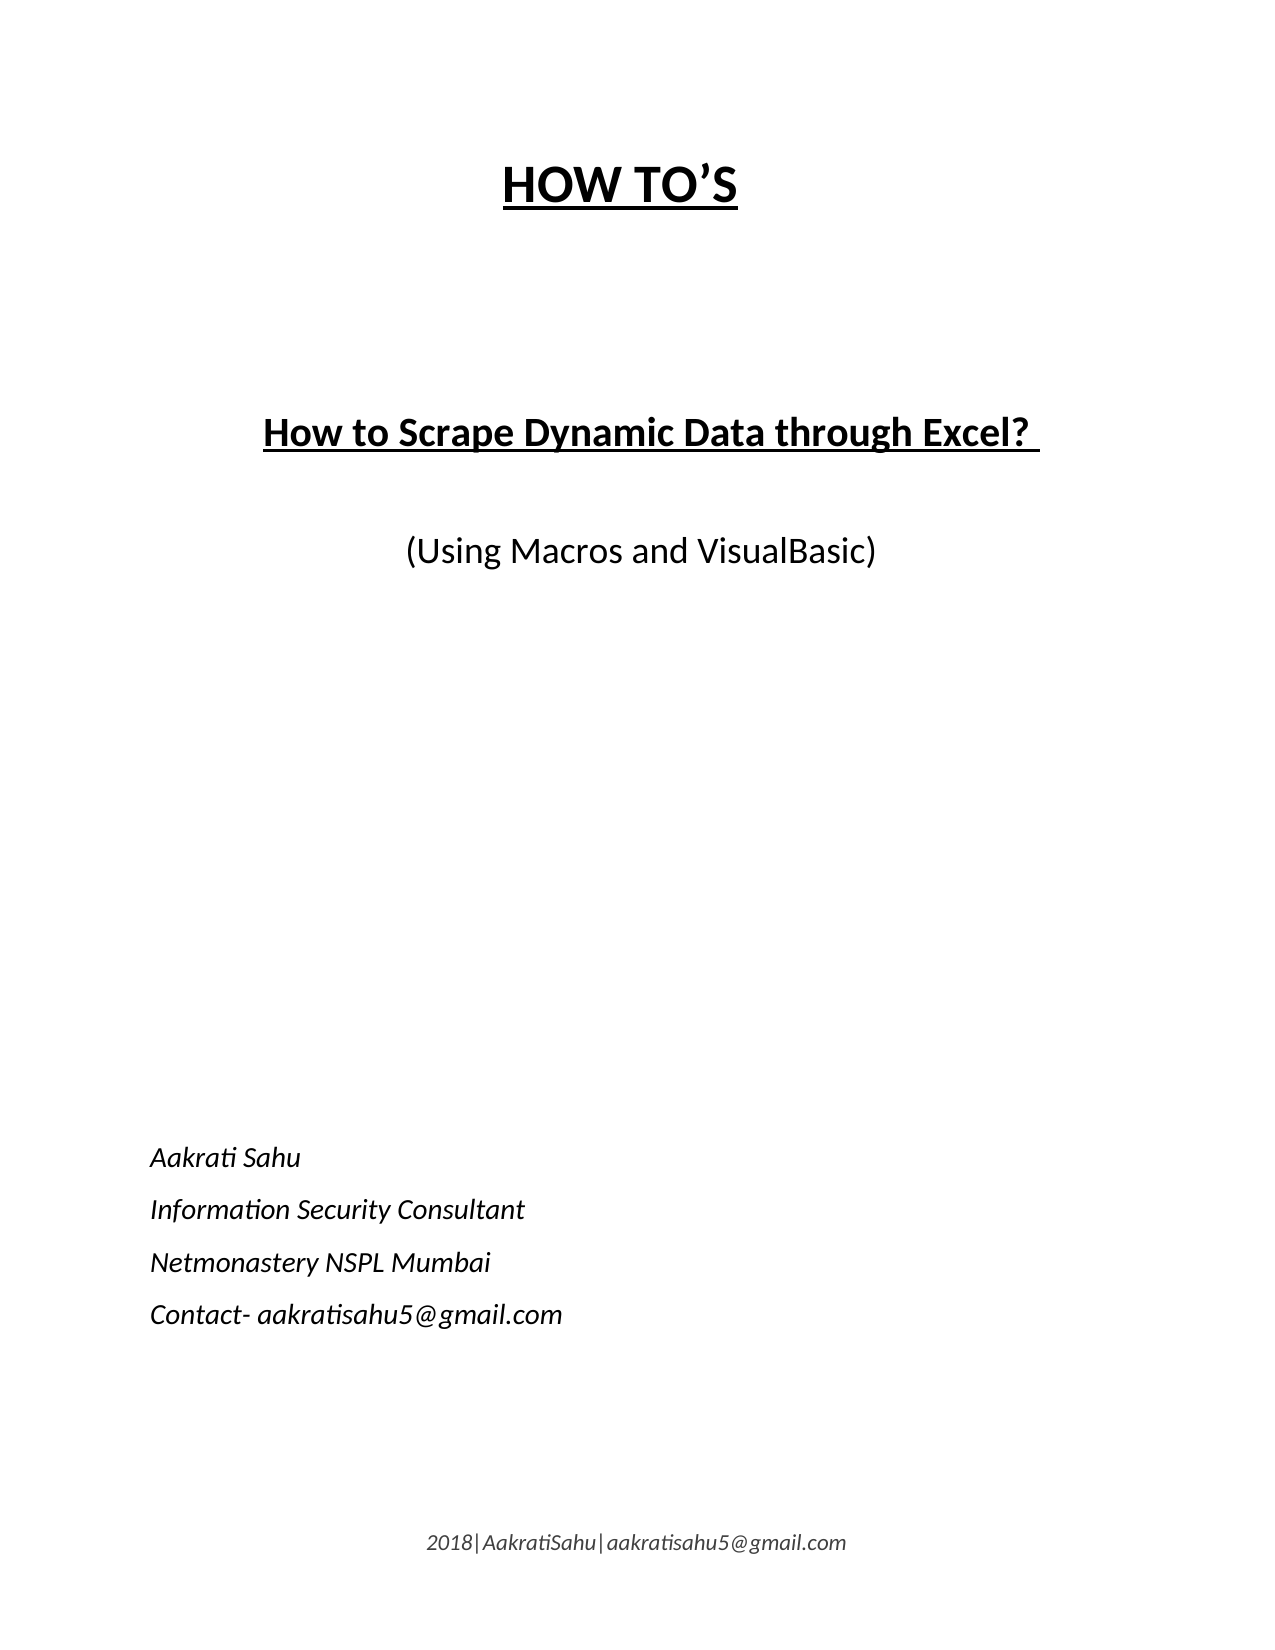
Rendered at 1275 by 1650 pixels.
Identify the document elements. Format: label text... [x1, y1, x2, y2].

text (Using Macros and VisualBasic) [375, 527, 1125, 573]
text Information Security Consultant [150, 1191, 1125, 1227]
text Aakrati Sahu [150, 1139, 1125, 1175]
text Contact- aakratisahu5@gmail.com [150, 1296, 1125, 1332]
text HOW TO’S [300, 150, 1125, 216]
text Netmonastery NSPL Mumbai [150, 1244, 1125, 1279]
text How to Scrape Dynamic Data through Excel? [150, 406, 1125, 457]
